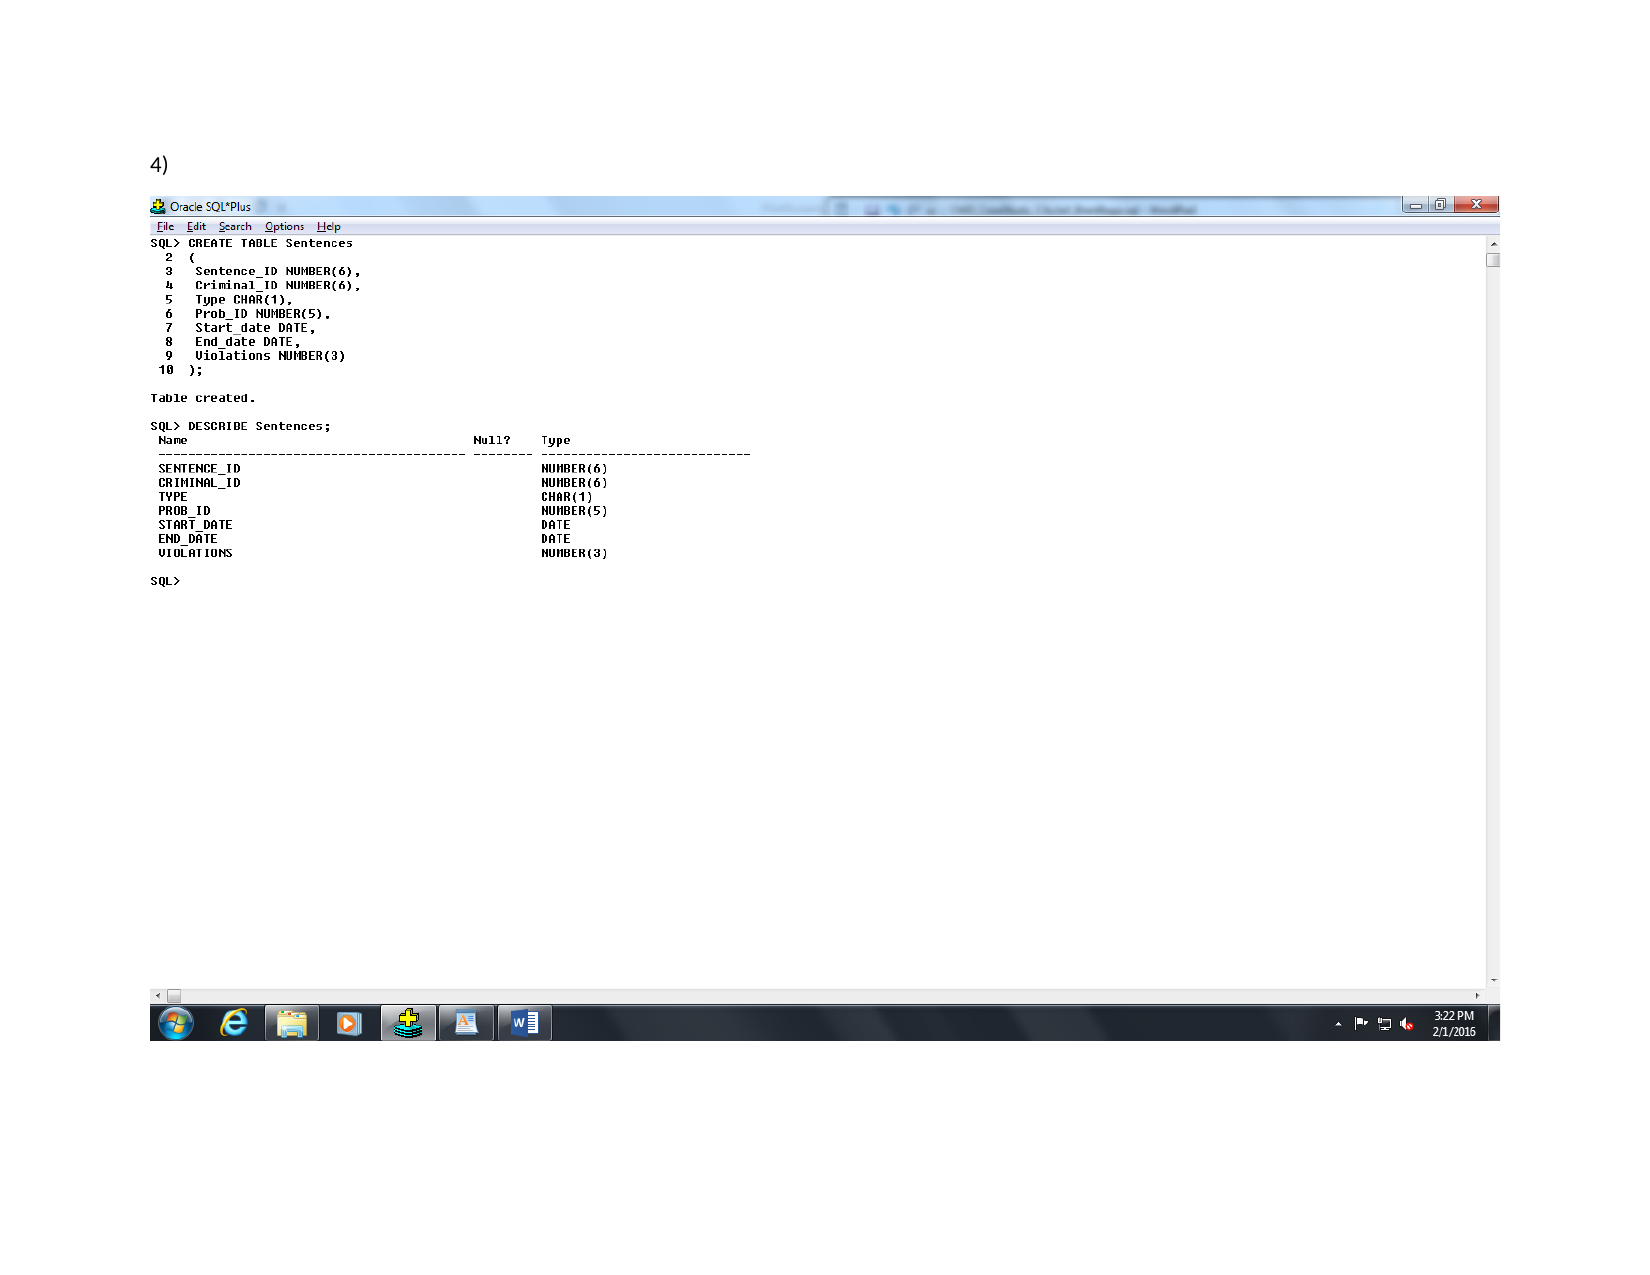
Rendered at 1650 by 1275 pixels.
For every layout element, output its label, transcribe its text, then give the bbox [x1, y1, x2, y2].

text 4) [150, 150, 1500, 178]
picture [150, 196, 1500, 1041]
